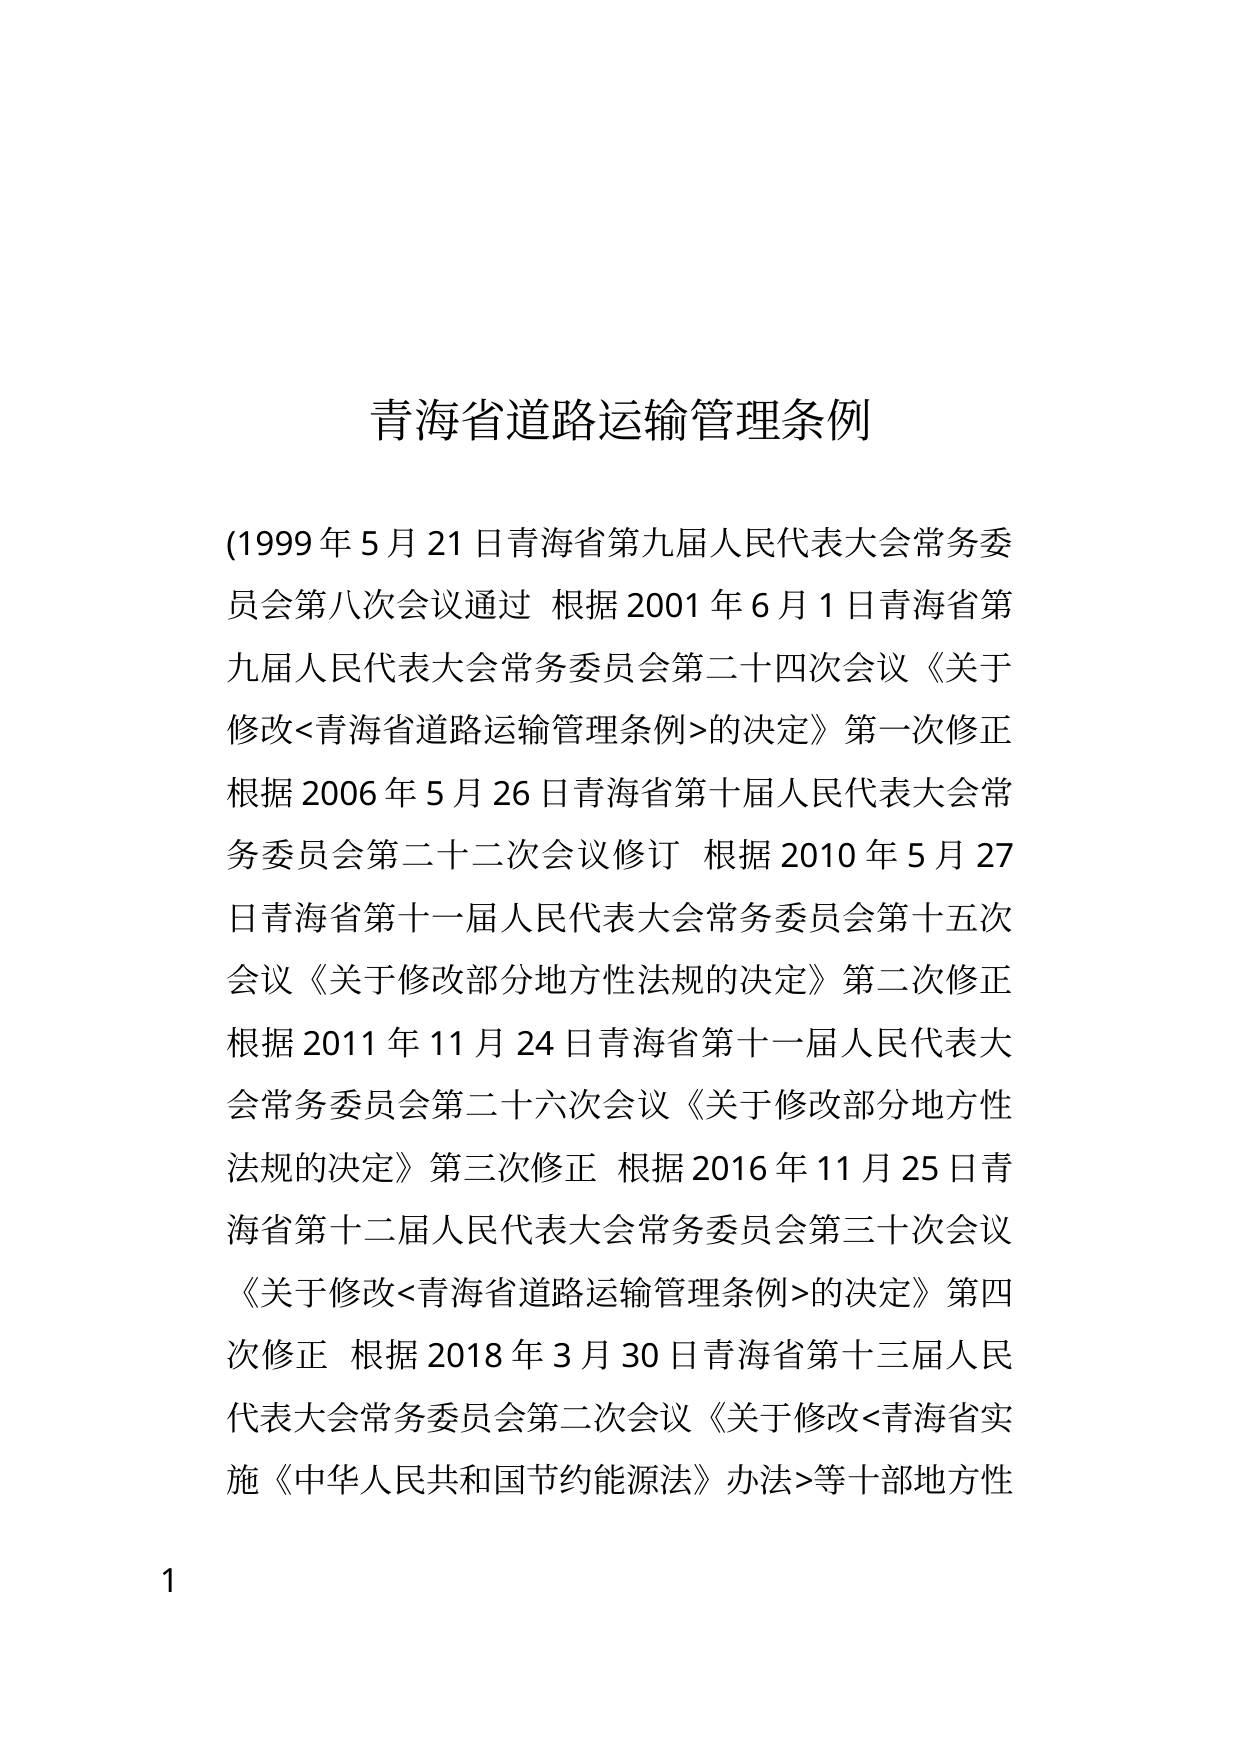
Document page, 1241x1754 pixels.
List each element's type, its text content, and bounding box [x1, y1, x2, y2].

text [226, 502, 1014, 1502]
text 青海省道路运输管理条例 [159, 371, 1081, 450]
